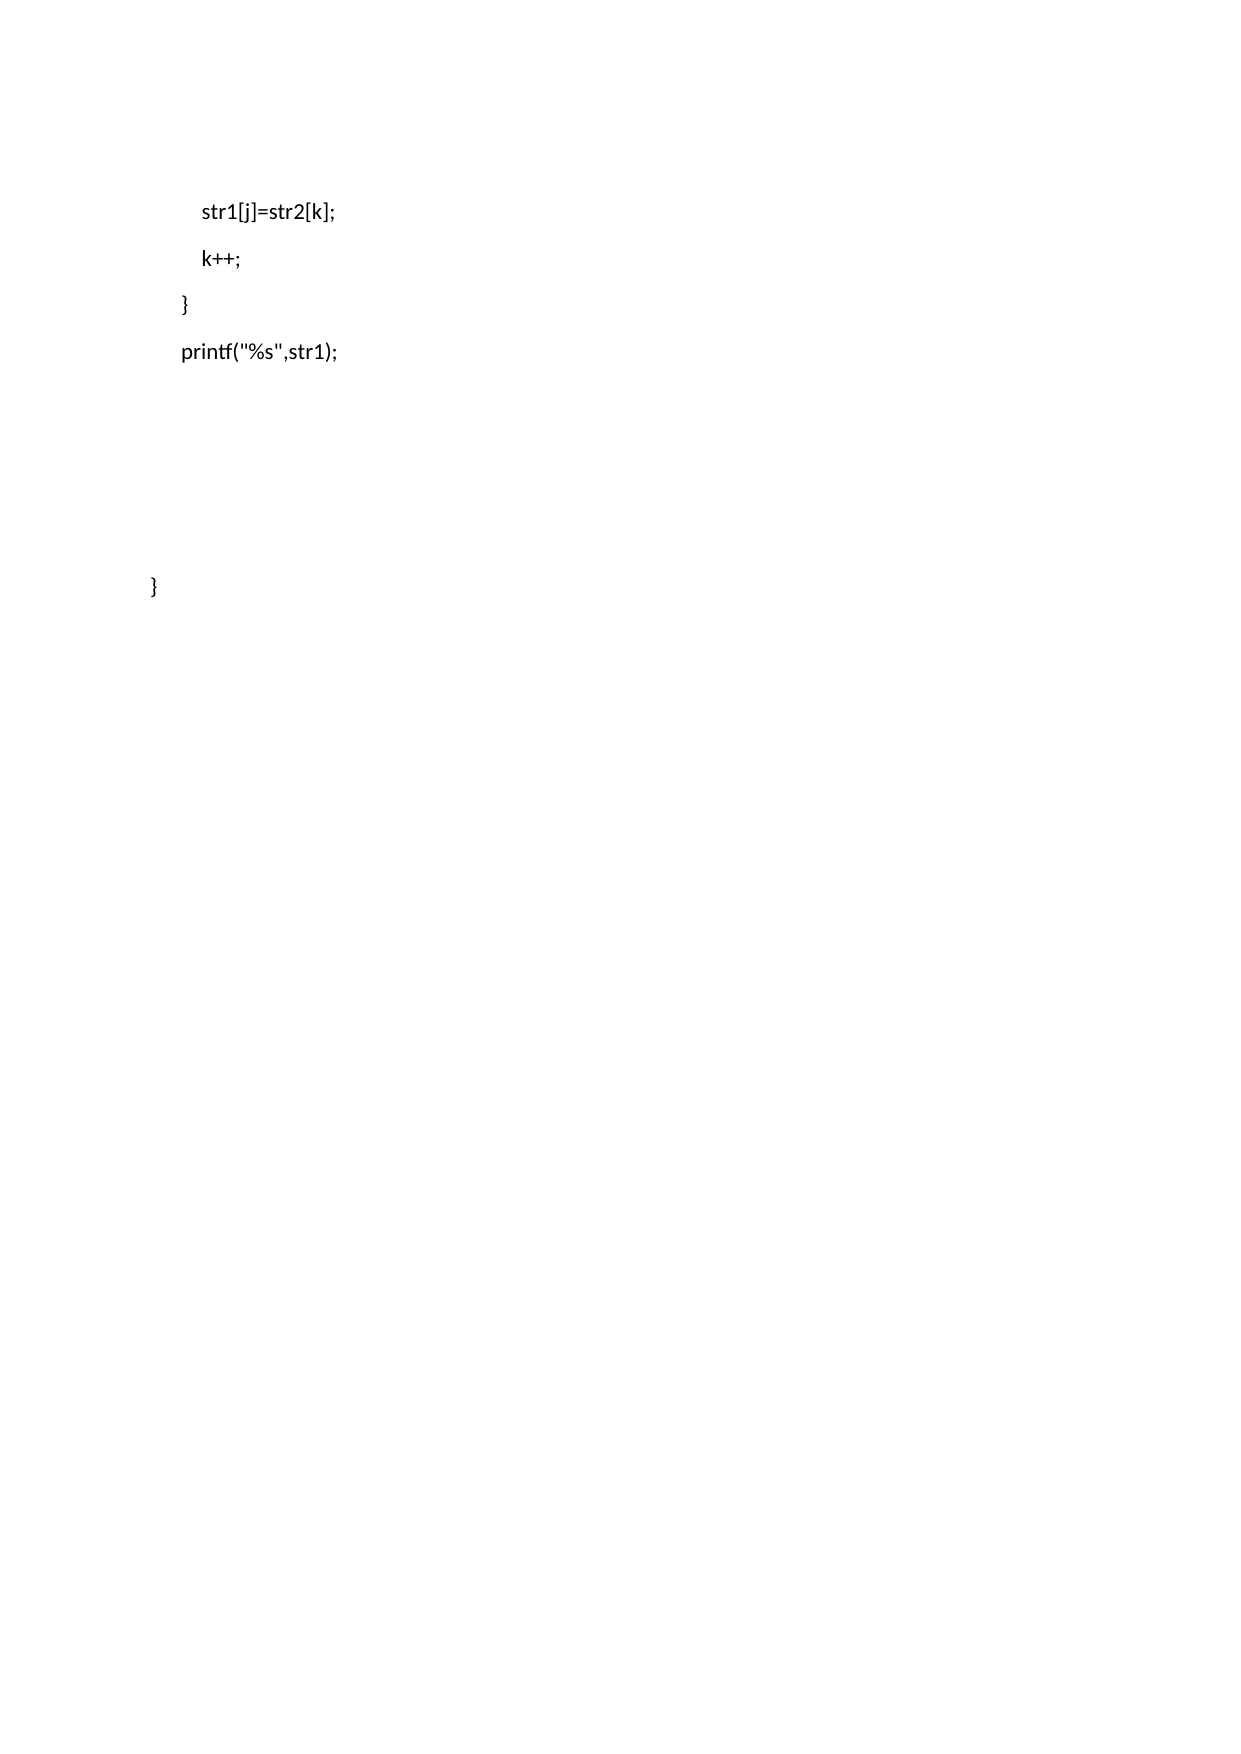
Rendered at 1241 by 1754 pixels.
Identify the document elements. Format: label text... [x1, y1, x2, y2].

text } [150, 291, 1090, 319]
text } [150, 572, 1090, 600]
text printf("%s",str1); [150, 337, 1090, 366]
text str1[j]=str2[k]; [150, 197, 1090, 225]
text k++; [150, 244, 1090, 272]
